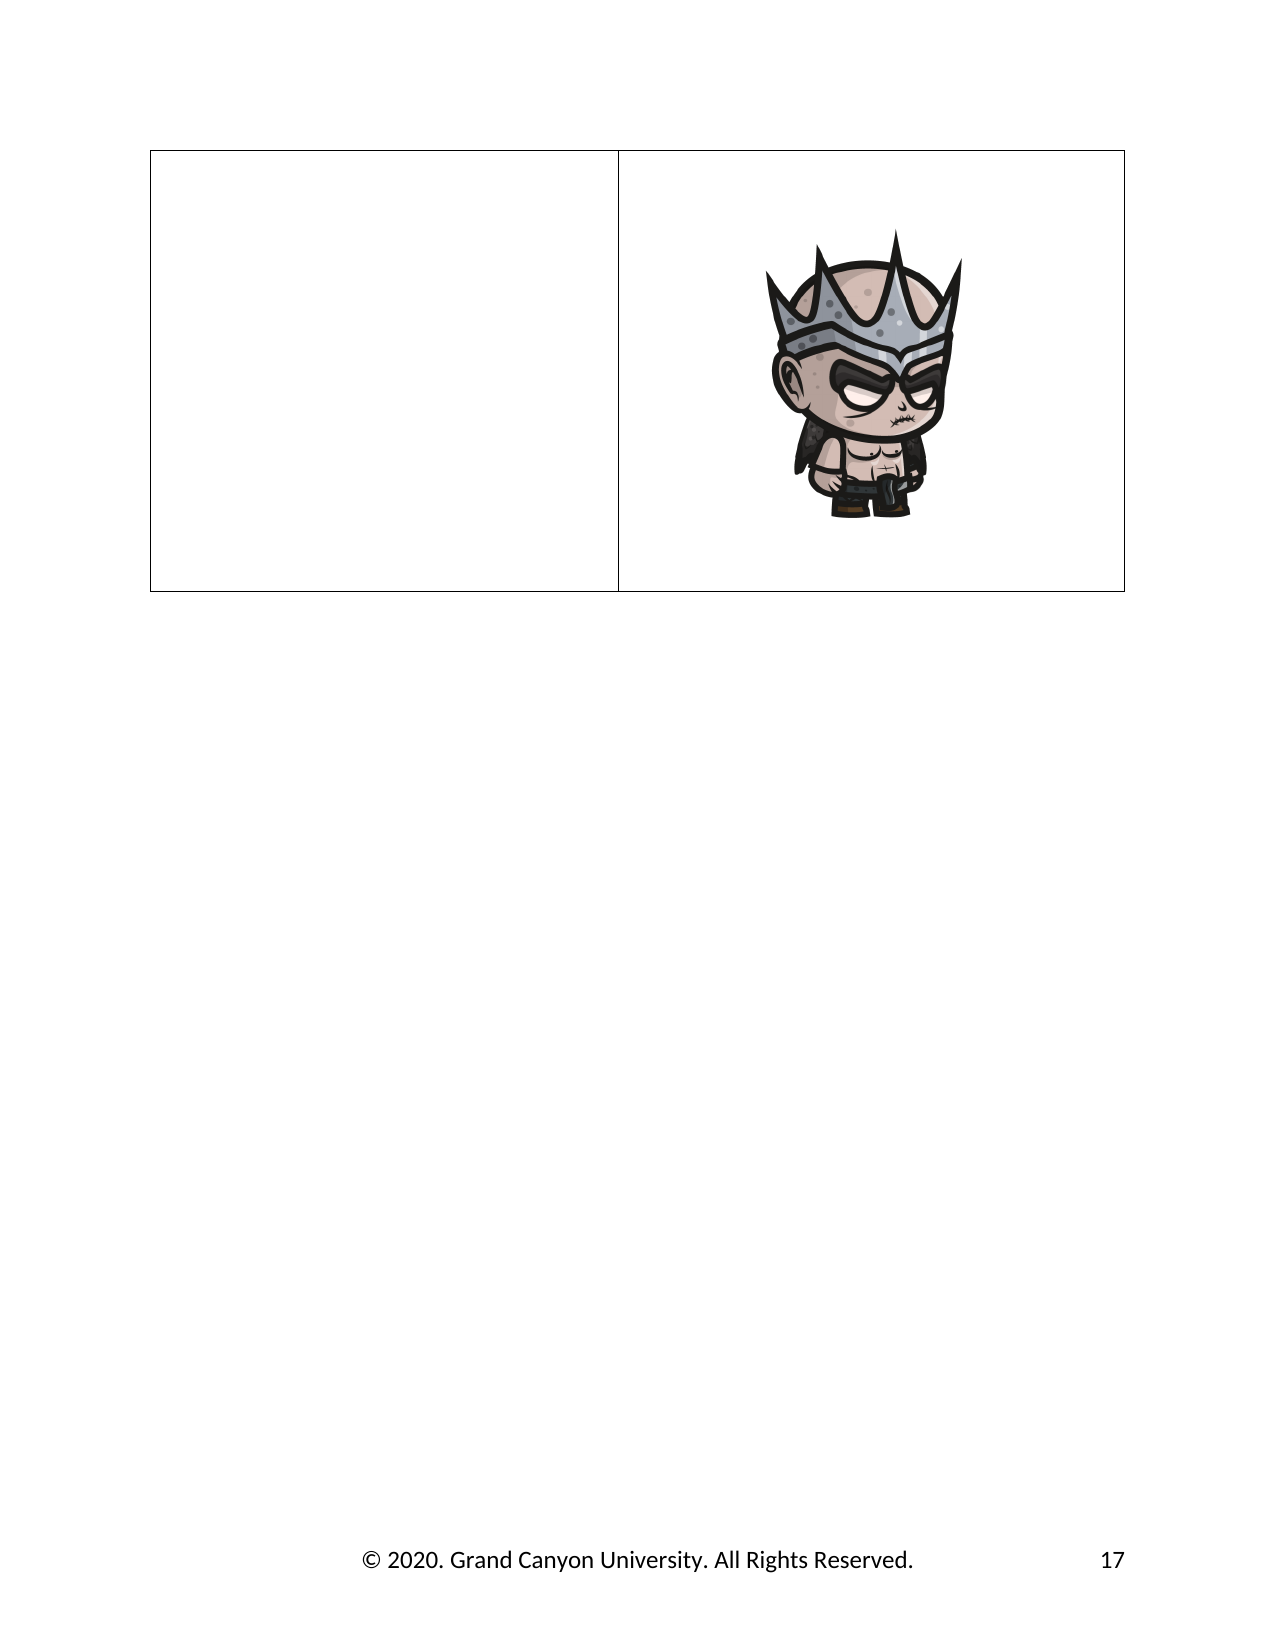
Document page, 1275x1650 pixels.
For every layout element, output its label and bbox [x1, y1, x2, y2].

picture [651, 151, 1092, 591]
table_cell [619, 151, 651, 591]
table_cell [1092, 151, 1124, 591]
table_cell [151, 151, 618, 591]
